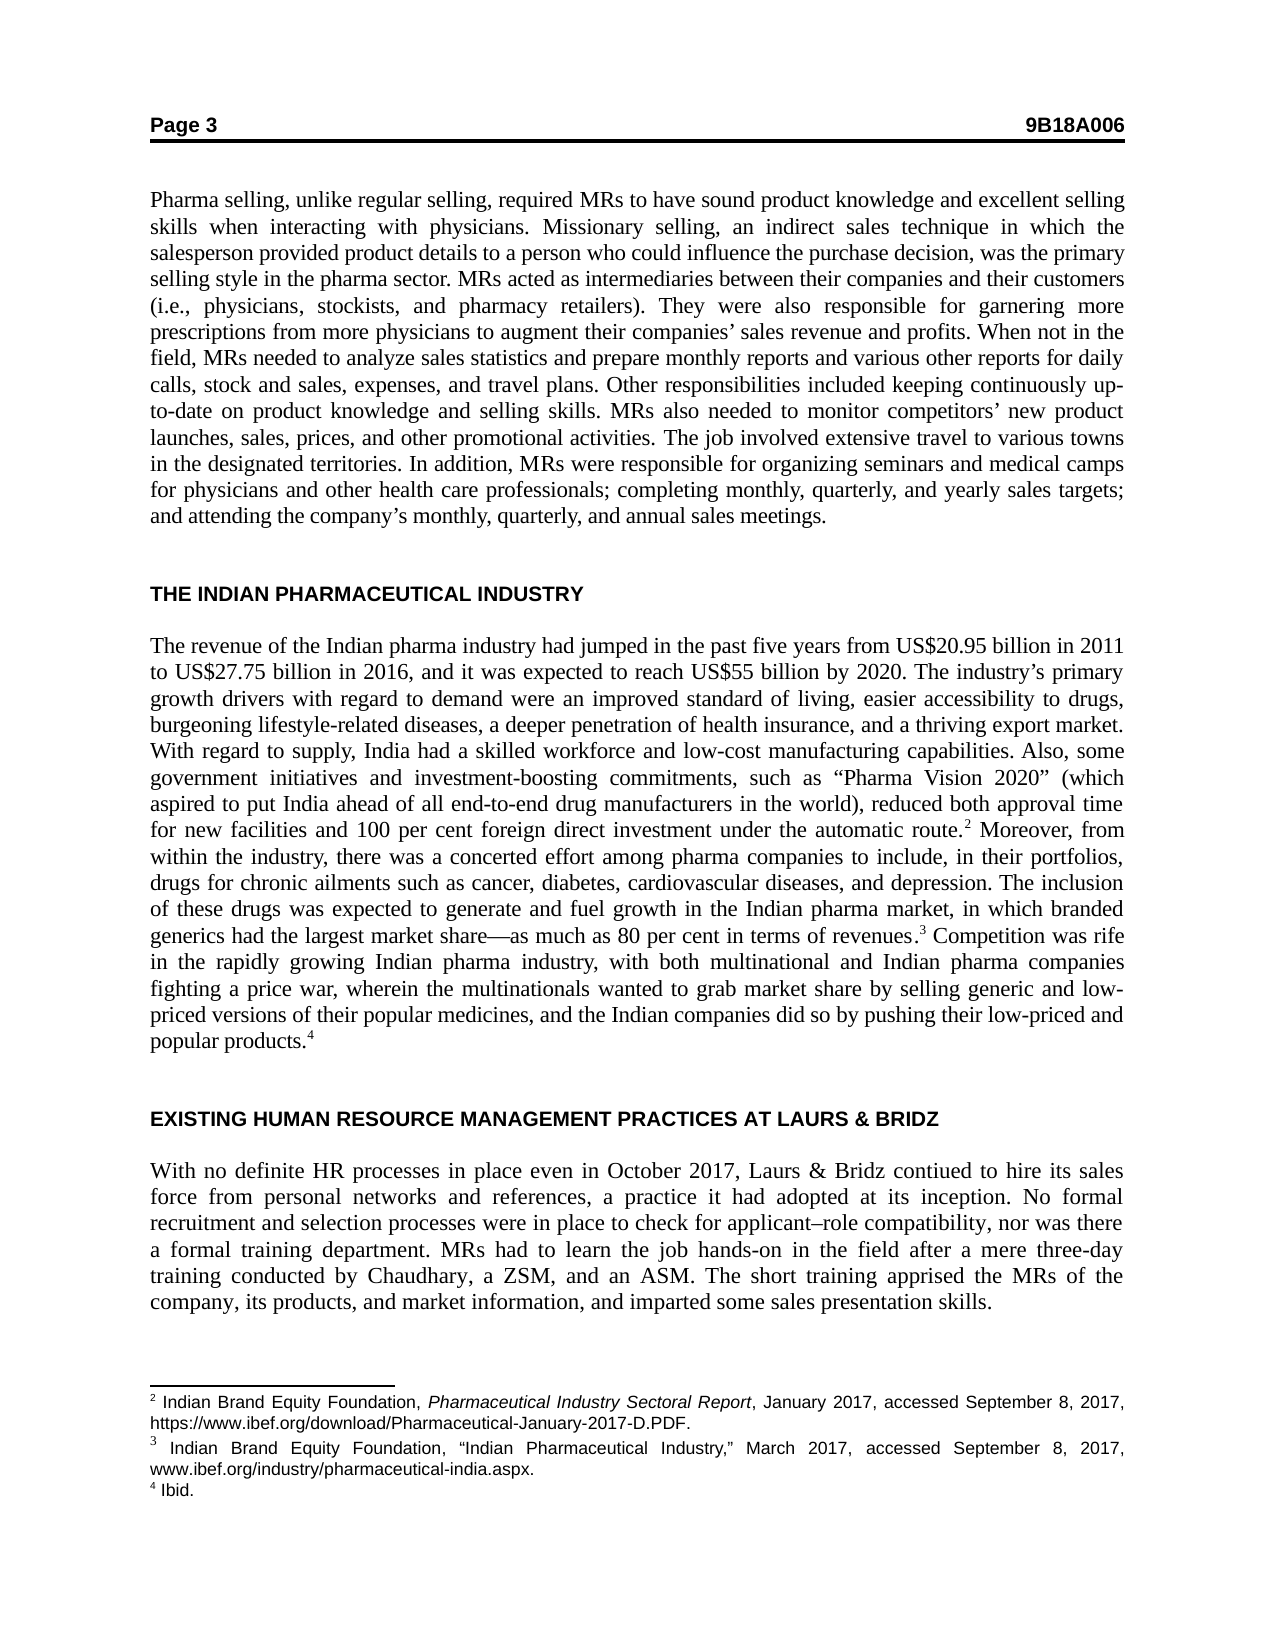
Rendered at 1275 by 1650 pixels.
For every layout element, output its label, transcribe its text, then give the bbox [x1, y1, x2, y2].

text The revenue of the Indian pharma industry had jumped in the past five years from US$20.95 billion in 2011 to US$27.75 billion in 2016, and it was expected to reach US$55 billion by 2020. The industry’s primary growth drivers with regard to demand were an improved standard of living, easier accessibility to drugs, burgeoning lifestyle-related diseases, a deeper penetration of health insurance, and a thriving export market. With regard to supply, India had a skilled workforce and low-cost manufacturing capabilities. Also, some government initiatives and investment-boosting commitments, such as “Pharma Vision 2020” (which aspired to put India ahead of all end-to-end drug manufacturers in the world), reduced both approval time for new facilities and 100 per cent foreign direct investment under the automatic route. Moreover, from within the industry, there was a concerted effort among pharma companies to include, in their portfolios, drugs for chronic ailments such as cancer, diabetes, cardiovascular diseases, and depression. The inclusion of these drugs was expected to generate and fuel growth in the Indian pharma market, in which branded generics had the largest market share—as much as 80 per cent in terms of revenues. Competition was rife in the rapidly growing Indian pharma industry, with both multinational and Indian pharma companies fighting a price war, wherein the multinationals wanted to grab market share by selling generic and low-priced versions of their popular medicines, and the Indian companies did so by pushing their low-priced and popular products. [150, 632, 1125, 975]
text With no definite HR processes in place even in October 2017, Laurs & Bridz contiued to hire its sales force from personal networks and references, a practice it had adopted at its inception. No formal recruitment and selection processes were in place to check for applicant–role compatibility, nor was there a formal training department. MRs had to learn the job hands-on in the field after a mere three-day training conducted by Chaudhary, a ZSM, and an ASM. The short training apprised the MRs of the company, its products, and market information, and imparted some sales presentation skills. [150, 1157, 1125, 1315]
text EXISTING HUMAN RESOURCE MANAGEMENT PRACTICES AT LAURS & BRIDZ [150, 1106, 1125, 1130]
text THE INDIAN PHARMACEUTICAL INDUSTRY [150, 582, 1125, 606]
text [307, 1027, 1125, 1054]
